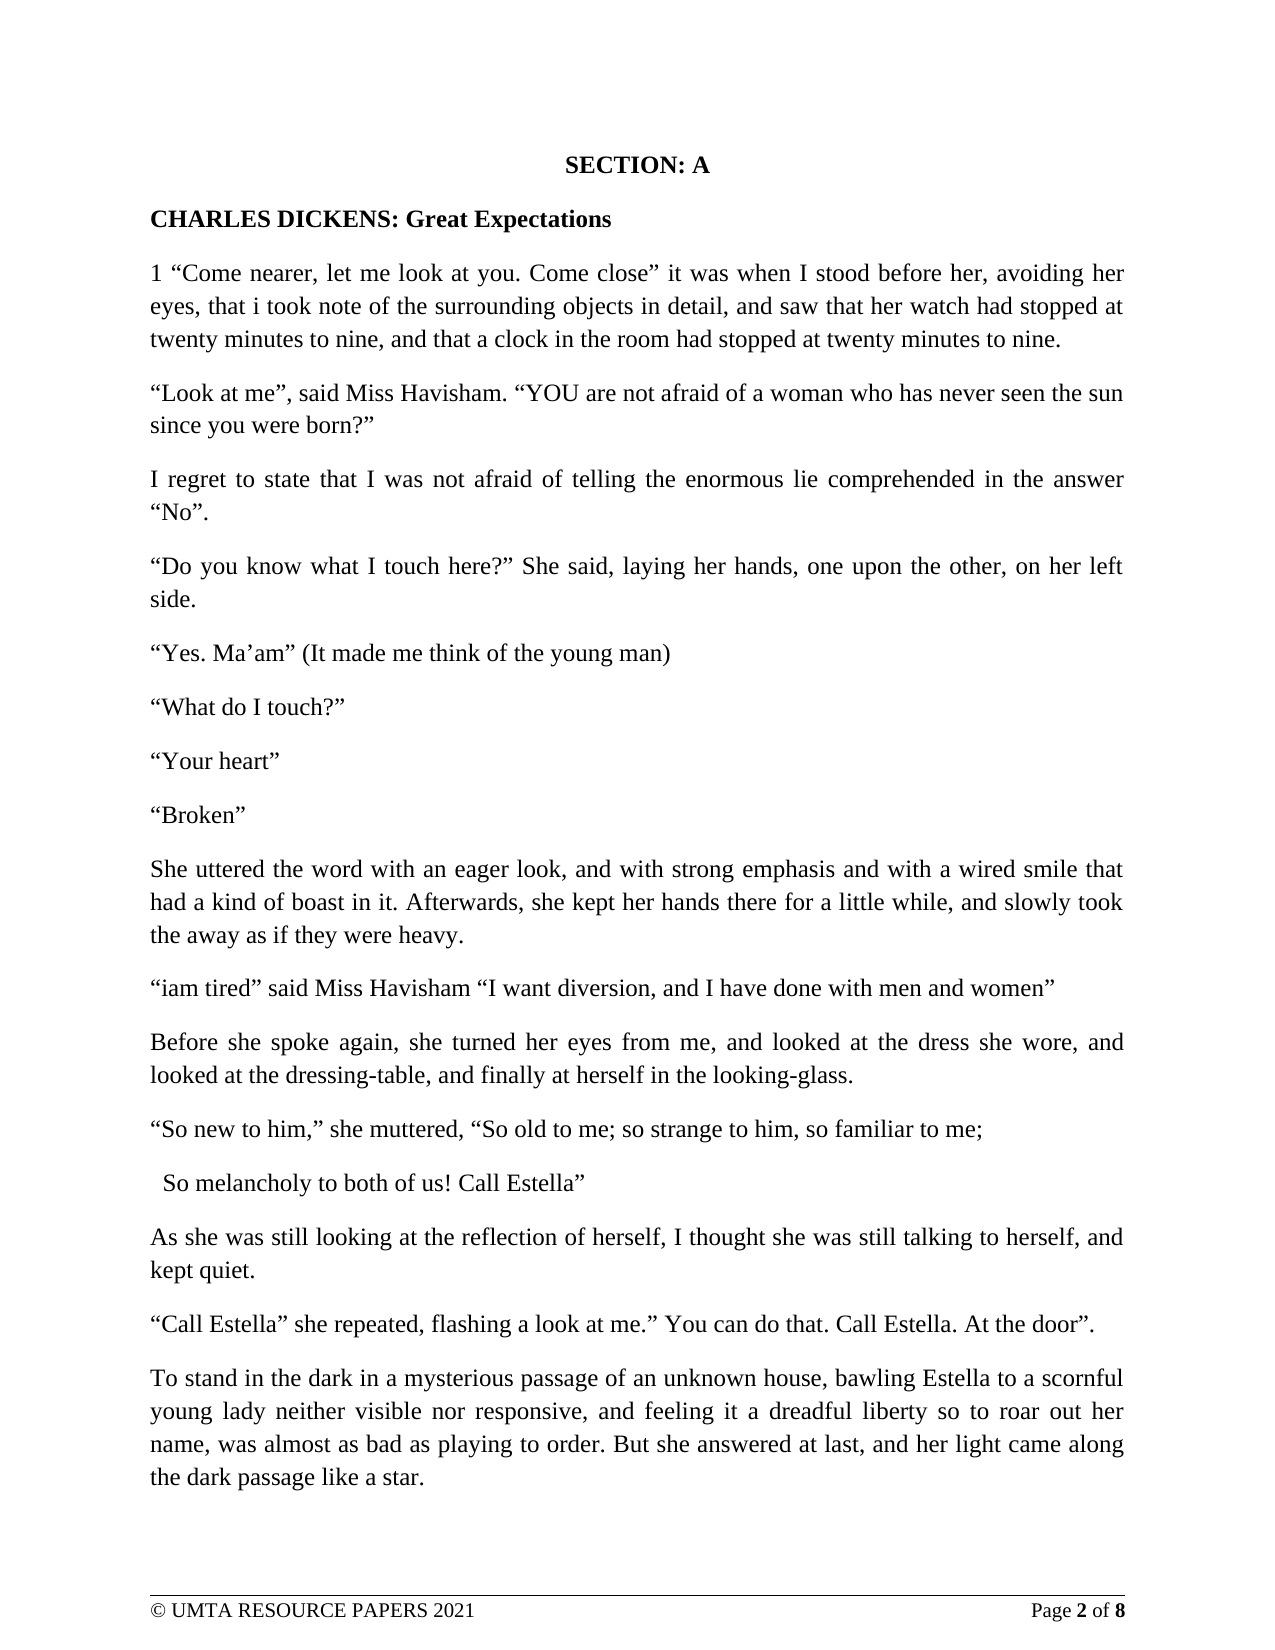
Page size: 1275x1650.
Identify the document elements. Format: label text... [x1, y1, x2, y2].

text SECTION: A [150, 150, 1125, 179]
text “iam tired” said Miss Havisham “I want diversion, and I have done with men and women” [150, 973, 1125, 1002]
text To stand in the dark in a mysterious passage of an unknown house, bawling Estella to a scornful young lady neither visible nor responsive, and feeling it a dreadful liberty so to roar out her name, was almost as bad as playing to order. But she answered at last, and her light came along the dark passage like a star. [150, 1363, 1125, 1491]
text Before she spoke again, she turned her eyes from me, and looked at the dress she wore, and looked at the dressing-table, and finally at herself in the looking-glass. [150, 1027, 1125, 1089]
text CHARLES DICKENS: Great Expectations [150, 204, 1125, 233]
text “Yes. Ma’am” (It made me think of the young man) [150, 638, 1125, 667]
text I regret to state that I was not afraid of telling the enormous lie comprehended in the answer “No”. [150, 464, 1125, 526]
text As she was still looking at the reflection of herself, I thought she was still talking to herself, and kept quiet. [150, 1222, 1125, 1284]
text “Your heart” [150, 746, 1125, 775]
text So melancholy to both of us! Call Estella” [150, 1168, 1125, 1197]
text “What do I touch?” [150, 692, 1125, 721]
text “Look at me”, said Miss Havisham. “YOU are not afraid of a woman who has never seen the sun since you were born?” [150, 378, 1125, 439]
text “Broken” [150, 800, 1125, 828]
text 1 “Come nearer, let me look at you. Come close” it was when I stood before her, avoiding her eyes, that i took note of the surrounding objects in detail, and saw that her watch had stopped at twenty minutes to nine, and that a clock in the room had stopped at twenty minutes to nine. [150, 258, 1125, 352]
text “So new to him,” she muttered, “So old to me; so strange to him, so familiar to me; [150, 1114, 1125, 1143]
text “Do you know what I touch here?” She said, laying her hands, one upon the other, on her left side. [150, 551, 1125, 613]
text She uttered the word with an eager look, and with strong emphasis and with a wired smile that had a kind of boast in it. Afterwards, she kept her hands there for a little while, and slowly took the away as if they were heavy. [150, 854, 1125, 948]
text “Call Estella” she repeated, flashing a look at me.” You can do that. Call Estella. At the door”. [150, 1309, 1125, 1338]
